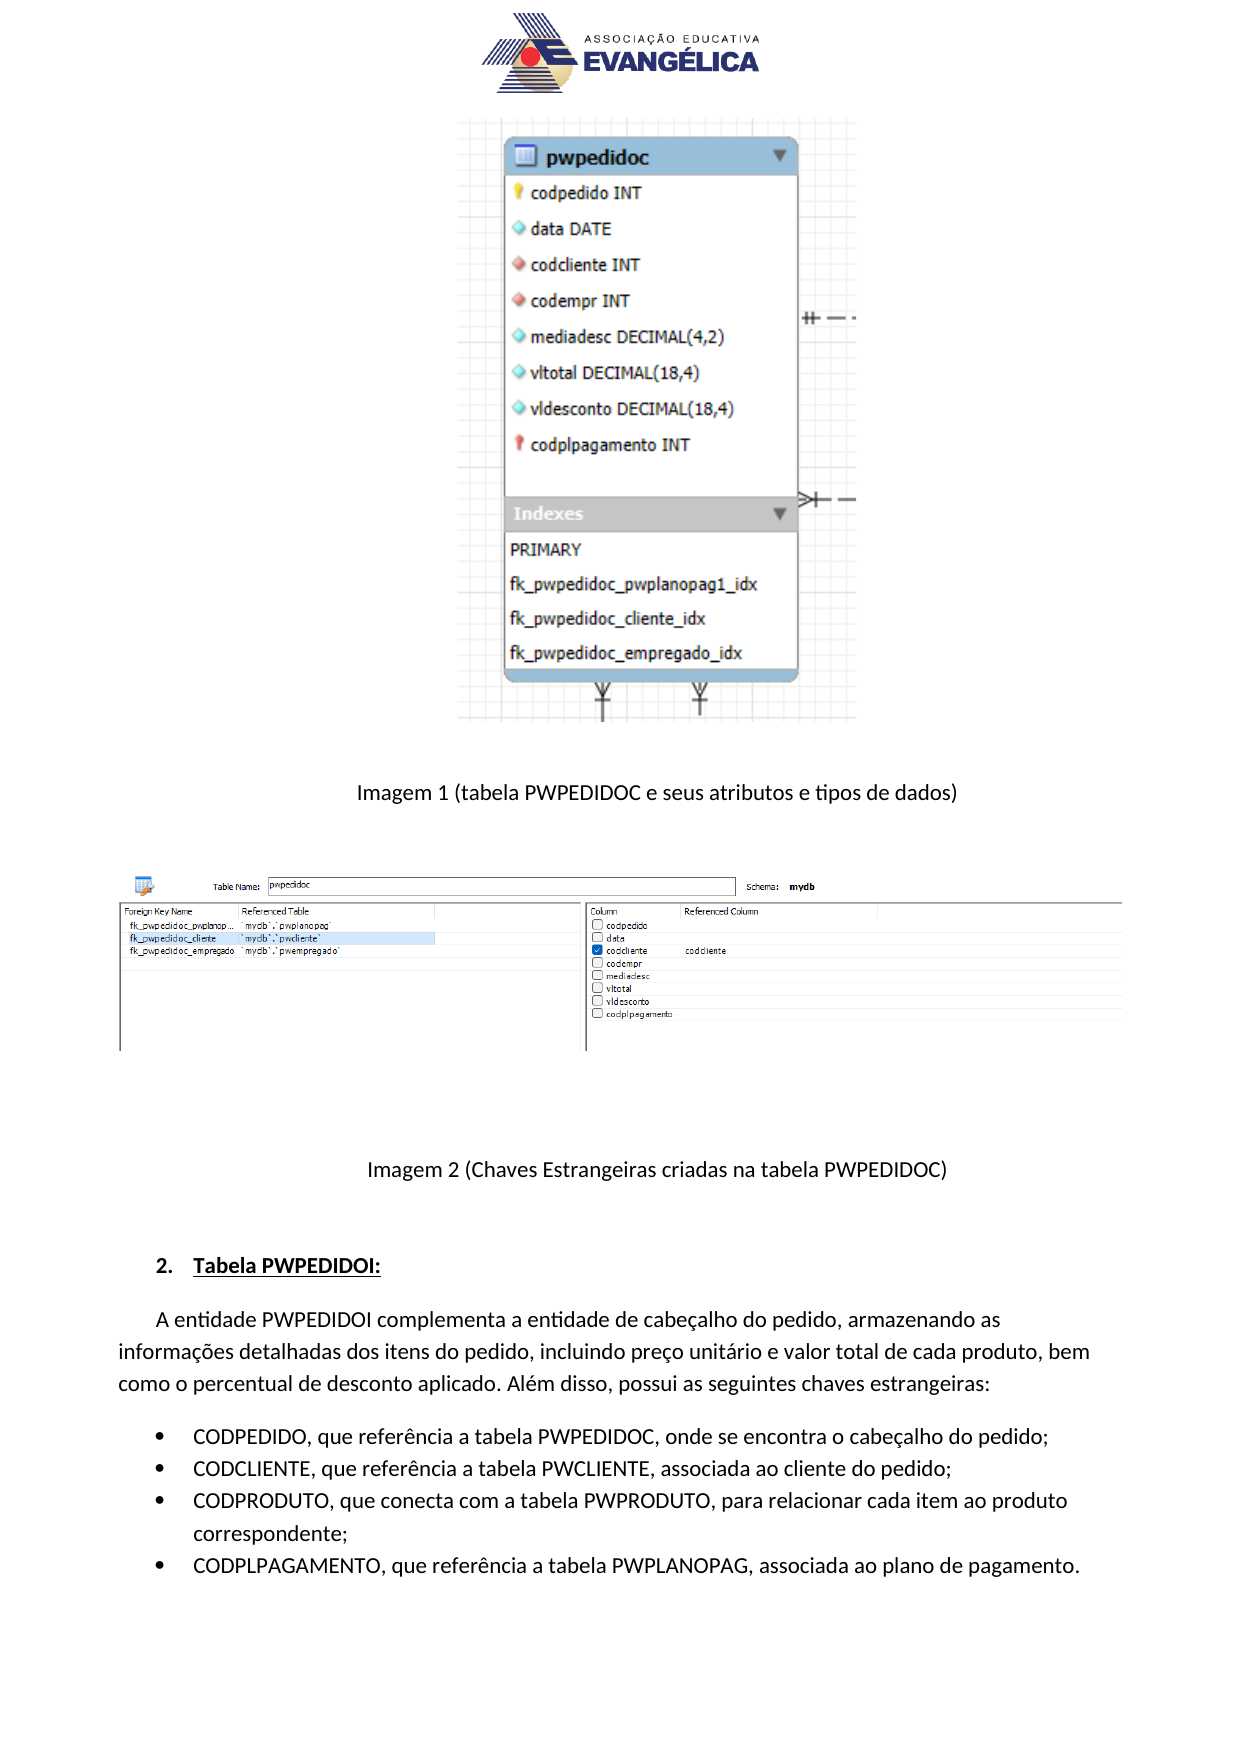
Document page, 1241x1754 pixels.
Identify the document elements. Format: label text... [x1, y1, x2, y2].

list CODPRODUTO, que conecta com a tabela PWPRODUTO, para relacionar cada item ao produto correspondente; [156, 1486, 1122, 1547]
list CODPLPAGAMENTO, que referência a tabela PWPLANOPAG, associada ao plano de pagamento. [156, 1551, 1122, 1579]
picture [118, 869, 1123, 1051]
list Tabela PWPEDIDOI: [156, 1252, 1122, 1280]
list Imagem 2 (Chaves Estrangeiras criadas na tabela PWPEDIDOC) [193, 1155, 1122, 1183]
text A entidade PWPEDIDOI complementa a entidade de cabeçalho do pedido, armazenando as informações detalhadas dos itens do pedido, incluindo preço unitário e valor total de cada produto, bem como o percentual de desconto aplicado. Além disso, possui as seguintes chaves estrangeiras: [118, 1305, 1122, 1397]
list Imagem 1 (tabela PWPEDIDOC e seus atributos e tipos de dados) [193, 778, 1122, 807]
list CODCLIENTE, que referência a tabela PWCLIENTE, associada ao cliente do pedido; [156, 1454, 1122, 1482]
picture [481, 13, 759, 93]
picture [457, 118, 857, 722]
list CODPEDIDO, que referência a tabela PWPEDIDOC, onde se encontra o cabeçalho do pedido; [156, 1422, 1122, 1450]
